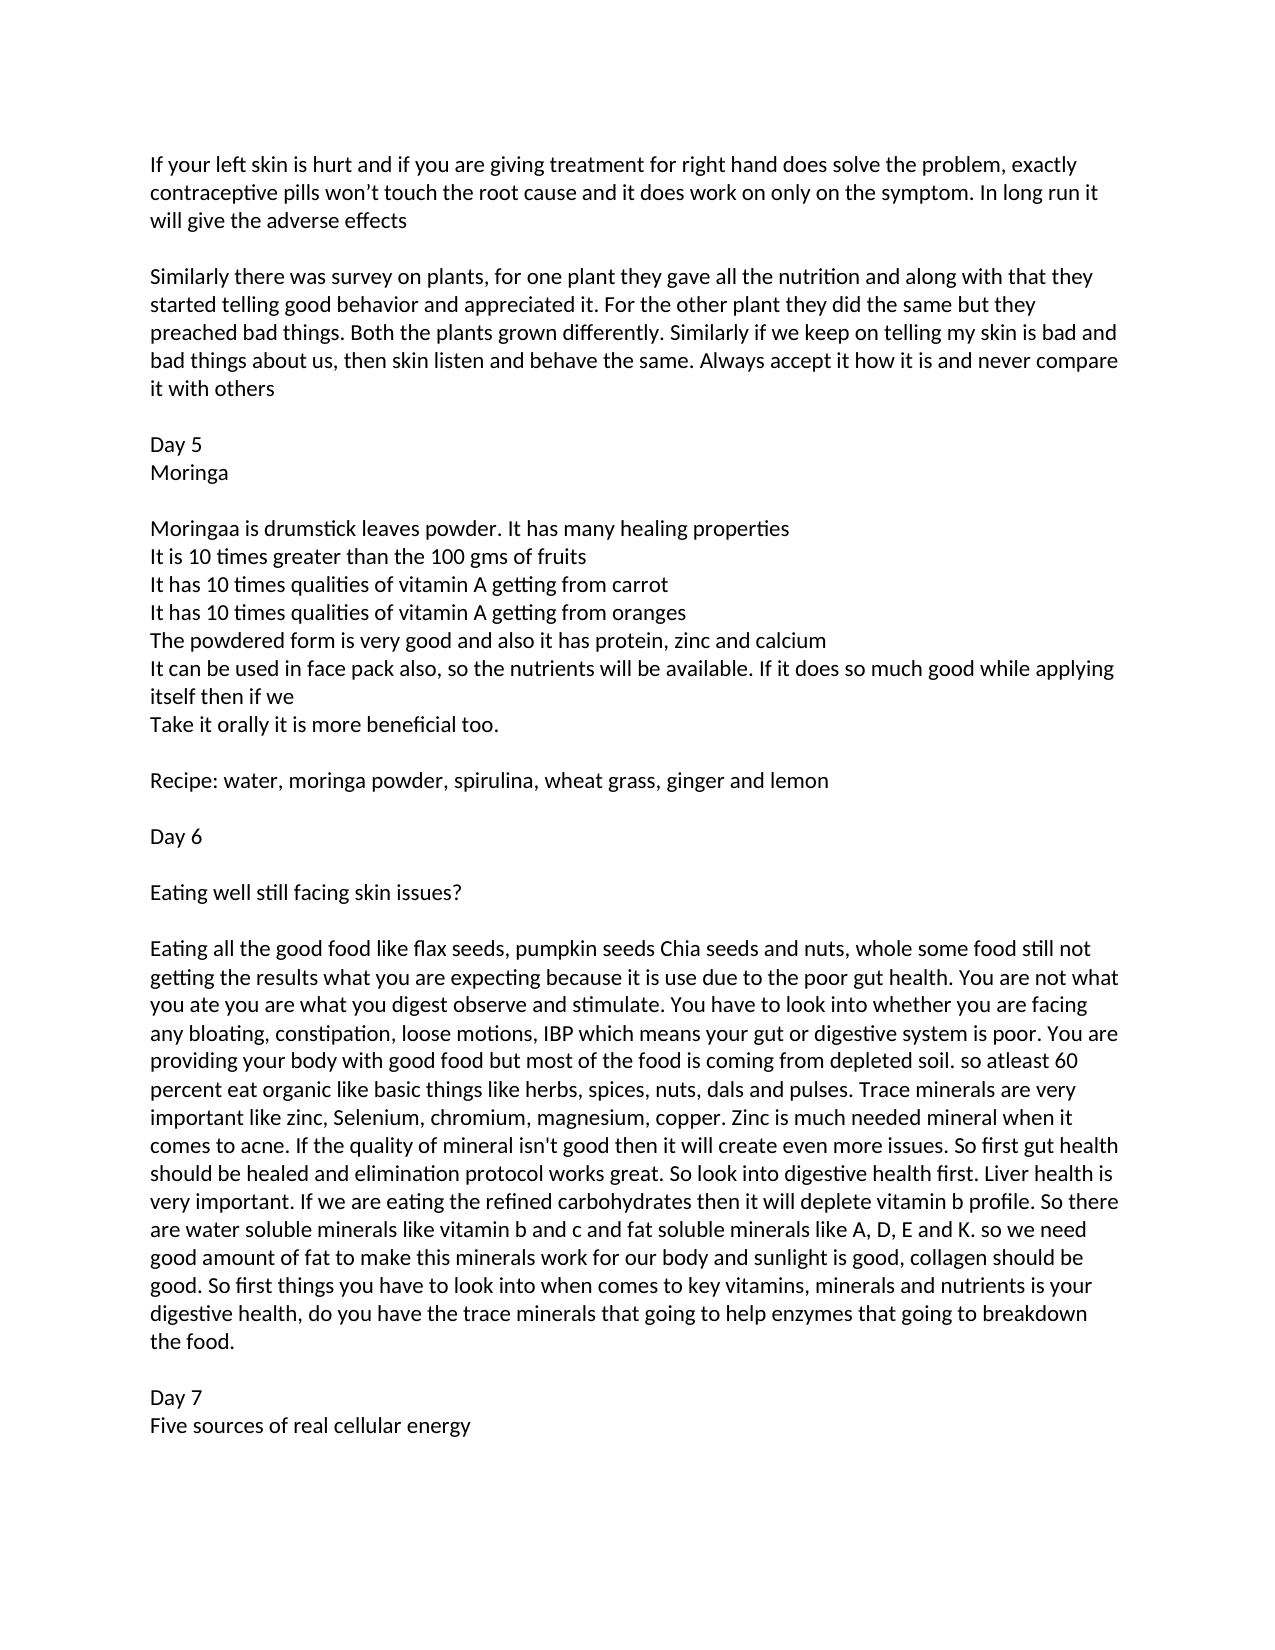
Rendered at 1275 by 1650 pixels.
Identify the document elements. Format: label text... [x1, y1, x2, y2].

text Similarly there was survey on plants, for one plant they gave all the nutrition and along with that they started telling good behavior and appreciated it. For the other plant they did the same but they preached bad things. Both the plants grown differently. Similarly if we keep on telling my skin is bad and bad things about us, then skin listen and behave the same. Always accept it how it is and never compare it with others [150, 262, 1125, 402]
text Eating all the good food like flax seeds, pumpkin seeds Chia seeds and nuts, whole some food still not getting the results what you are expecting because it is use due to the poor gut health. You are not what you ate you are what you digest observe and stimulate. You have to look into whether you are facing any bloating, constipation, loose motions, IBP which means your gut or digestive system is poor. You are providing your body with good food but most of the food is coming from depleted soil. so atleast 60 percent eat organic like basic things like herbs, spices, nuts, dals and pulses. Trace minerals are very important like zinc, Selenium, chromium, magnesium, copper. Zinc is much needed mineral when it comes to acne. If the quality of mineral isn't good then it will create even more issues. So first gut health should be healed and elimination protocol works great. So look into digestive health first. Liver health is very important. If we are eating the refined carbohydrates then it will deplete vitamin b profile. So there are water soluble minerals like vitamin b and c and fat soluble minerals like A, D, E and K. so we need good amount of fat to make this minerals work for our body and sunlight is good, collagen should be good. So first things you have to look into when comes to key vitamins, minerals and nutrients is your digestive health, do you have the trace minerals that going to help enzymes that going to breakdown the food. [150, 934, 1125, 1355]
text Take it orally it is more beneficial too. [150, 710, 1125, 738]
text It can be used in face pack also, so the nutrients will be available. If it does so much good while applying itself then if we [150, 654, 1125, 710]
text It is 10 times greater than the 100 gms of fruits [150, 542, 1125, 570]
text If your left skin is hurt and if you are giving treatment for right hand does solve the problem, exactly contraceptive pills won’t touch the root cause and it does work on only on the symptom. In long run it will give the adverse effects [150, 150, 1125, 234]
text Day 7 [150, 1383, 1125, 1411]
text Five sources of real cellular energy [150, 1411, 1125, 1439]
text Recipe: water, moringa powder, spirulina, wheat grass, ginger and lemon [150, 766, 1125, 794]
text Moringaa is drumstick leaves powder. It has many healing properties [150, 514, 1125, 542]
text Eating well still facing skin issues? [150, 878, 1125, 907]
text Day 5 [150, 430, 1125, 458]
text Day 6 [150, 822, 1125, 851]
text The powdered form is very good and also it has protein, zinc and calcium [150, 626, 1125, 654]
text Moringa [150, 458, 1125, 486]
text It has 10 times qualities of vitamin A getting from oranges [150, 598, 1125, 626]
text It has 10 times qualities of vitamin A getting from carrot [150, 570, 1125, 598]
